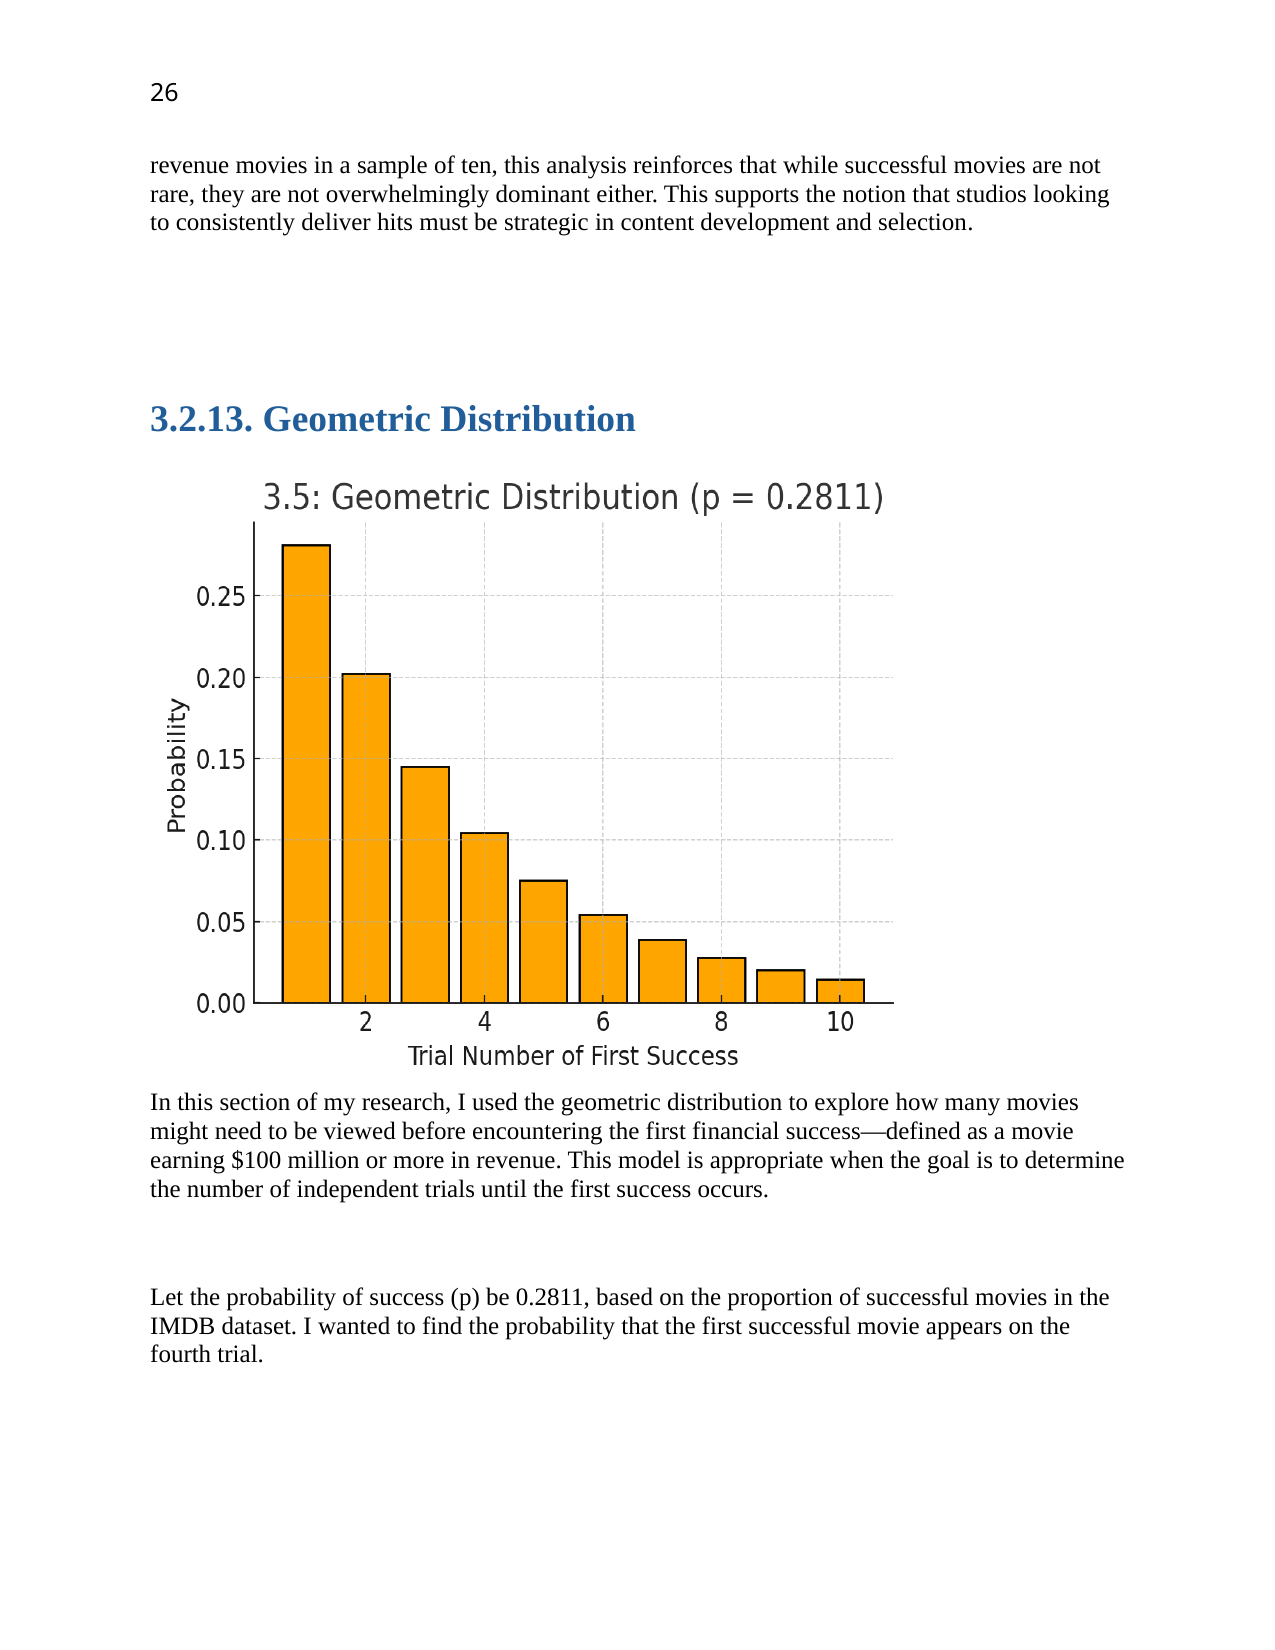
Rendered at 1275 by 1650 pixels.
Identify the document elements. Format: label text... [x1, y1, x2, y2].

text Let the probability of success (p) be 0.2811, based on the proportion of successful movies in the IMDB dataset. I wanted to find the probability that the first successful movie appears on the fourth trial. [150, 1253, 1125, 1402]
subtitle 3.2.13. Geometric Distribution [150, 396, 1125, 439]
picture [150, 447, 975, 1071]
text In this section of my research, I used the geometric distribution to explore how many movies might need to be viewed before encountering the first financial success—defined as a movie earning $100 million or more in revenue. This model is appropriate when the goal is to determine the number of independent trials until the first success occurs. [150, 1087, 1125, 1237]
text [150, 150, 1125, 236]
